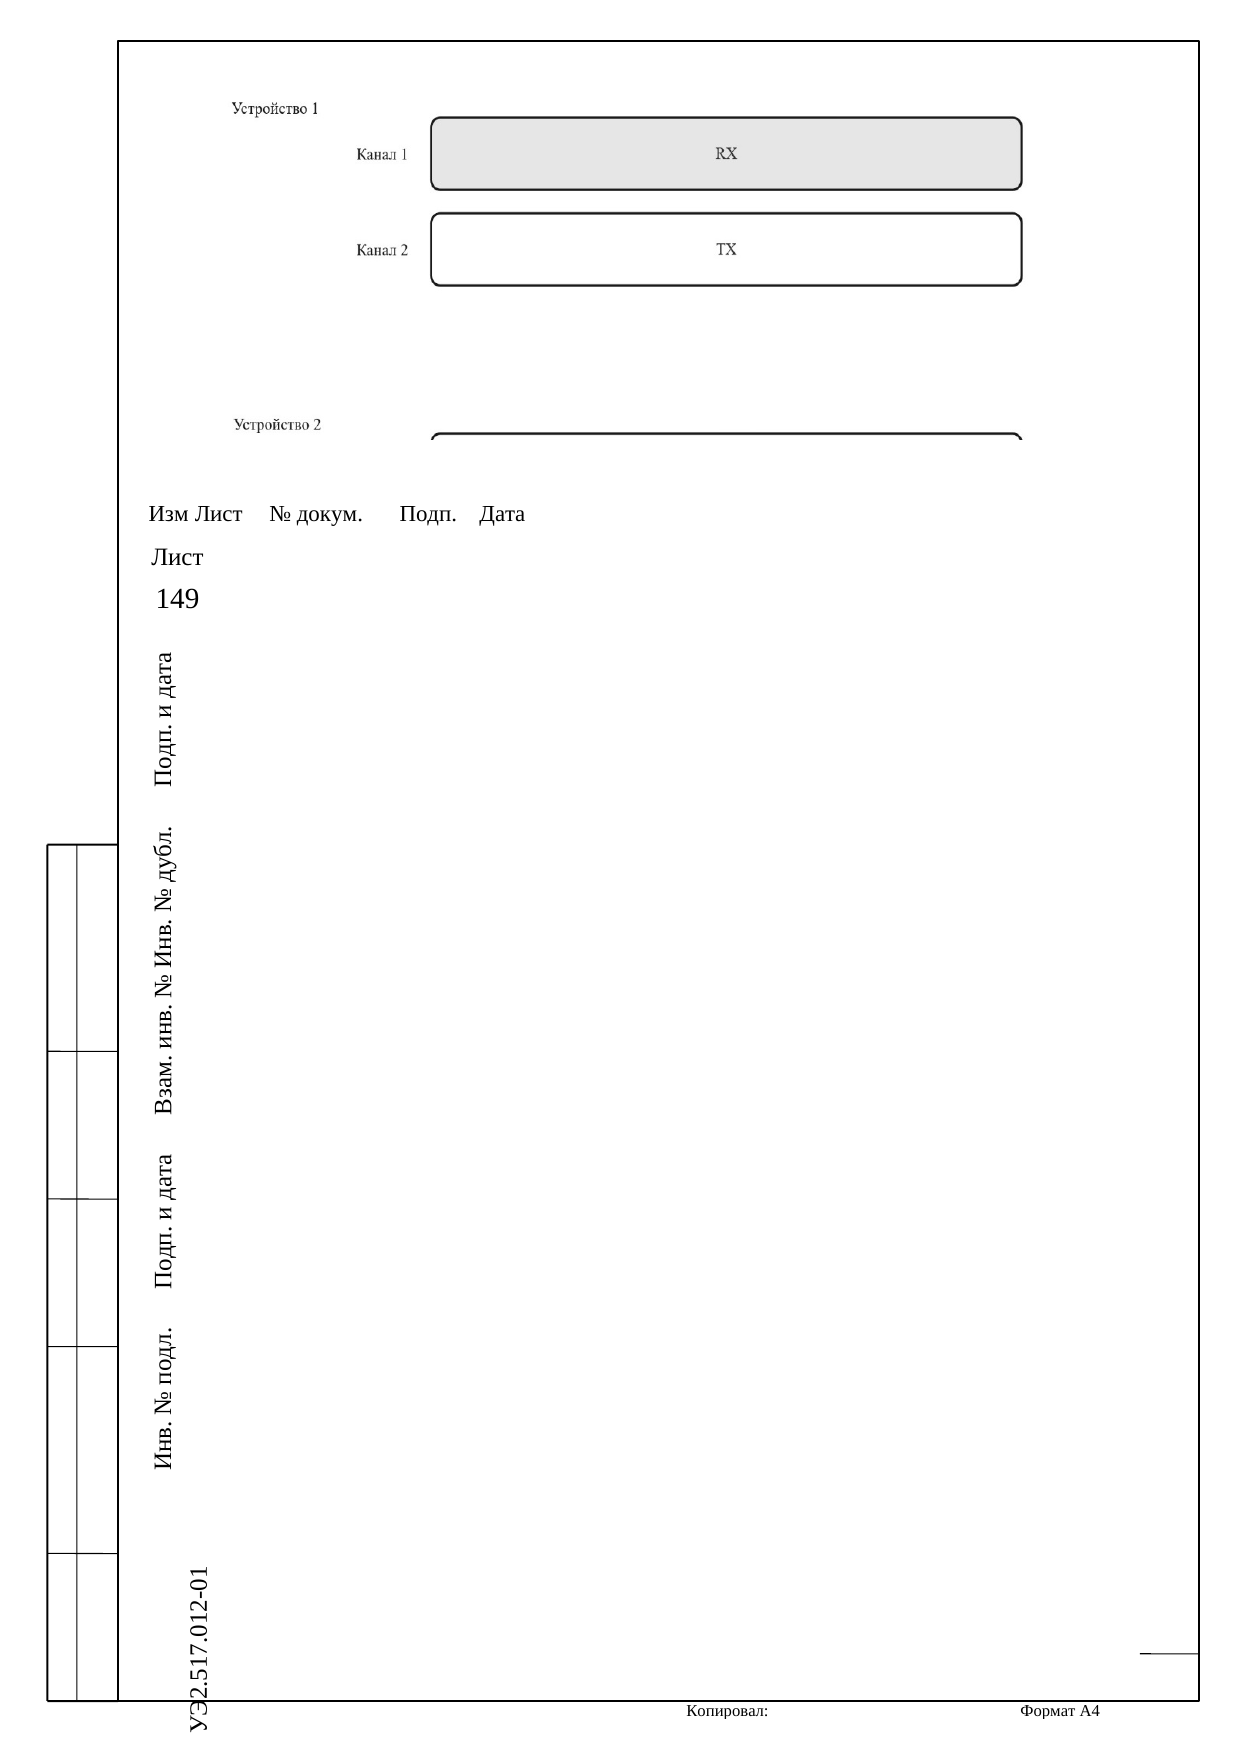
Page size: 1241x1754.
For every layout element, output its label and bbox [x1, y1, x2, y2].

picture [219, 88, 1110, 440]
